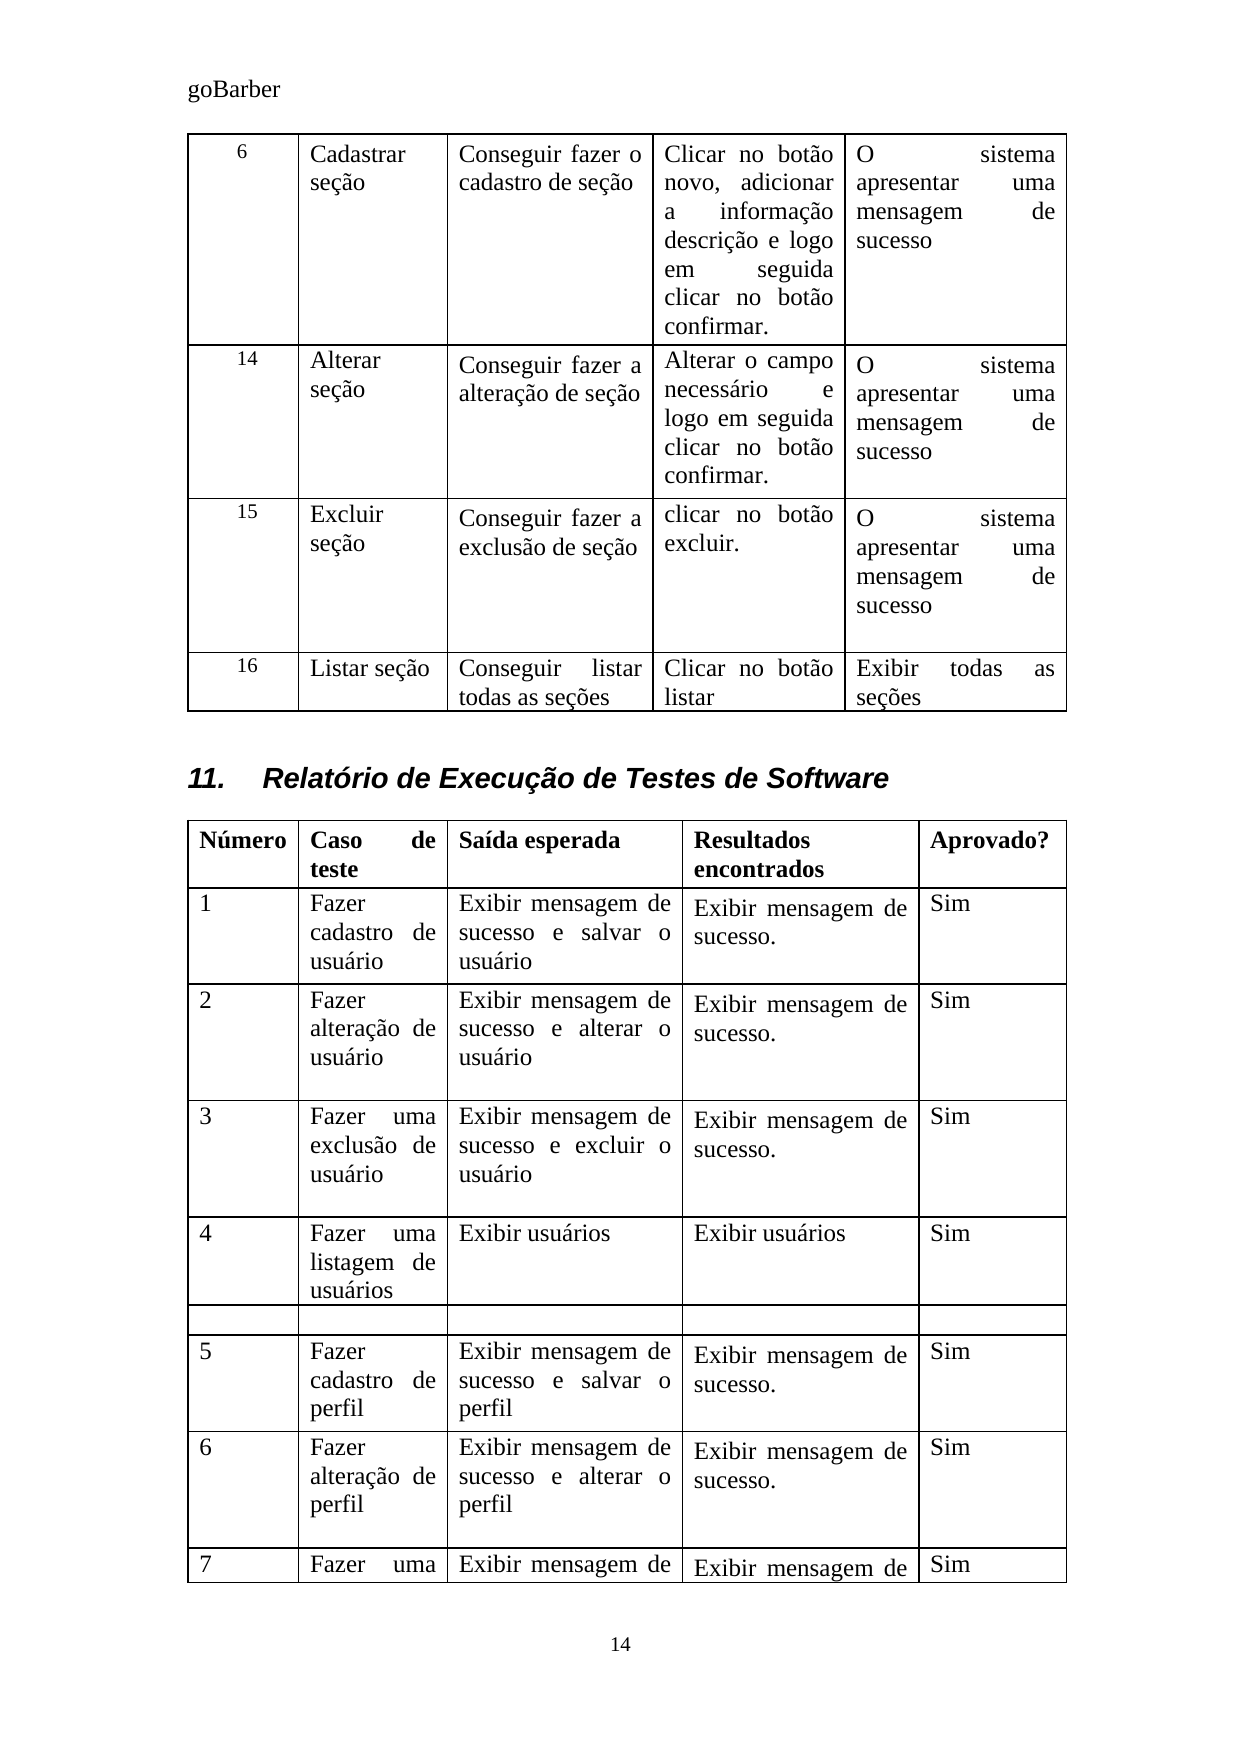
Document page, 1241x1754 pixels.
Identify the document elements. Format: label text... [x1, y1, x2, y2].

table_cell Exibir mensagem de sucesso. [683, 1336, 918, 1431]
table_cell 5 [189, 1336, 298, 1431]
table_header Aprovado? [920, 821, 1066, 887]
table_cell [683, 1306, 918, 1334]
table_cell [846, 135, 1066, 344]
table_header Caso de teste [299, 821, 447, 887]
table_cell Sim [920, 985, 1066, 1100]
table_cell Conseguir fazer o cadastro de seção [448, 135, 652, 344]
table_cell Exibir mensagem de sucesso e alterar o usuário [448, 985, 682, 1100]
table_cell 6 [189, 1432, 298, 1547]
table_cell 7 [189, 1549, 298, 1582]
table_cell [189, 346, 298, 498]
table_cell Excluir seção [299, 499, 447, 651]
table_cell Fazer uma listagem de usuários [299, 1218, 447, 1304]
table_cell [299, 1549, 447, 1582]
table_cell Sim [920, 1218, 1066, 1304]
table_cell Conseguir listar todas as seções [448, 653, 652, 710]
table_header Saída esperada [448, 821, 682, 887]
table_cell Sim [920, 1549, 1066, 1582]
table_cell Alterar o campo necessário e logo em seguida clicar no botão confirmar. [654, 346, 844, 498]
table_cell Exibir usuários [448, 1218, 682, 1304]
table_cell Cadastrar seção [299, 135, 447, 344]
table_cell [189, 1306, 298, 1334]
table_cell 4 [189, 1218, 298, 1304]
table_cell 2 [189, 985, 298, 1100]
table_cell Exibir usuários [683, 1218, 918, 1304]
subtitle Relatório de Execução de Testes de Software [187, 761, 1053, 794]
table_cell Fazer cadastro de usuário [299, 889, 447, 983]
table_cell Sim [920, 1432, 1066, 1547]
table_cell [189, 499, 298, 651]
table_cell Exibir mensagem de sucesso. [683, 889, 918, 983]
table_cell [189, 135, 298, 344]
table_cell Conseguir fazer a alteração de seção [448, 346, 652, 498]
table_cell Sim [920, 1336, 1066, 1431]
table_cell Exibir mensagem de sucesso e salvar o perfil [448, 1336, 682, 1431]
table_cell Exibir mensagem de sucesso. [683, 985, 918, 1100]
table_cell Fazer alteração de perfil [299, 1432, 447, 1547]
table_cell Exibir mensagem de sucesso. [683, 1101, 918, 1216]
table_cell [683, 1549, 918, 1582]
table_cell Exibir mensagem de sucesso e alterar o perfil [448, 1432, 682, 1547]
table_cell O sistema apresentar uma mensagem de sucesso [846, 499, 1066, 651]
table_cell Clicar no botão novo, adicionar a informação descrição e logo em seguida clicar no botão confirmar. [654, 135, 844, 344]
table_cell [448, 1549, 682, 1582]
table_header Número [189, 821, 298, 887]
table_cell O sistema apresentar uma mensagem de sucesso [846, 346, 1066, 498]
table_cell Exibir todas as seções [846, 653, 1066, 710]
table_cell Sim [920, 889, 1066, 983]
table_cell [920, 1306, 1066, 1334]
table_cell Alterar seção [299, 346, 447, 498]
table_cell Conseguir fazer a exclusão de seção [448, 499, 652, 651]
table_cell [189, 653, 298, 710]
table_cell Exibir mensagem de sucesso. [683, 1432, 918, 1547]
table_cell Exibir mensagem de sucesso e excluir o usuário [448, 1101, 682, 1216]
table_cell [448, 1306, 682, 1334]
table_cell clicar no botão excluir. [654, 499, 844, 651]
table_cell Listar seção [299, 653, 447, 710]
table_cell [299, 1306, 447, 1334]
table_cell Sim [920, 1101, 1066, 1216]
table_cell Exibir mensagem de sucesso e salvar o usuário [448, 889, 682, 983]
table_cell Fazer alteração de usuário [299, 985, 447, 1100]
table_cell Fazer uma exclusão de usuário [299, 1101, 447, 1216]
table_header Resultados encontrados [683, 821, 918, 887]
table_cell 1 [189, 889, 298, 983]
table_cell Fazer cadastro de perfil [299, 1336, 447, 1431]
table_cell Clicar no botão listar [654, 653, 844, 710]
table_cell 3 [189, 1101, 298, 1216]
